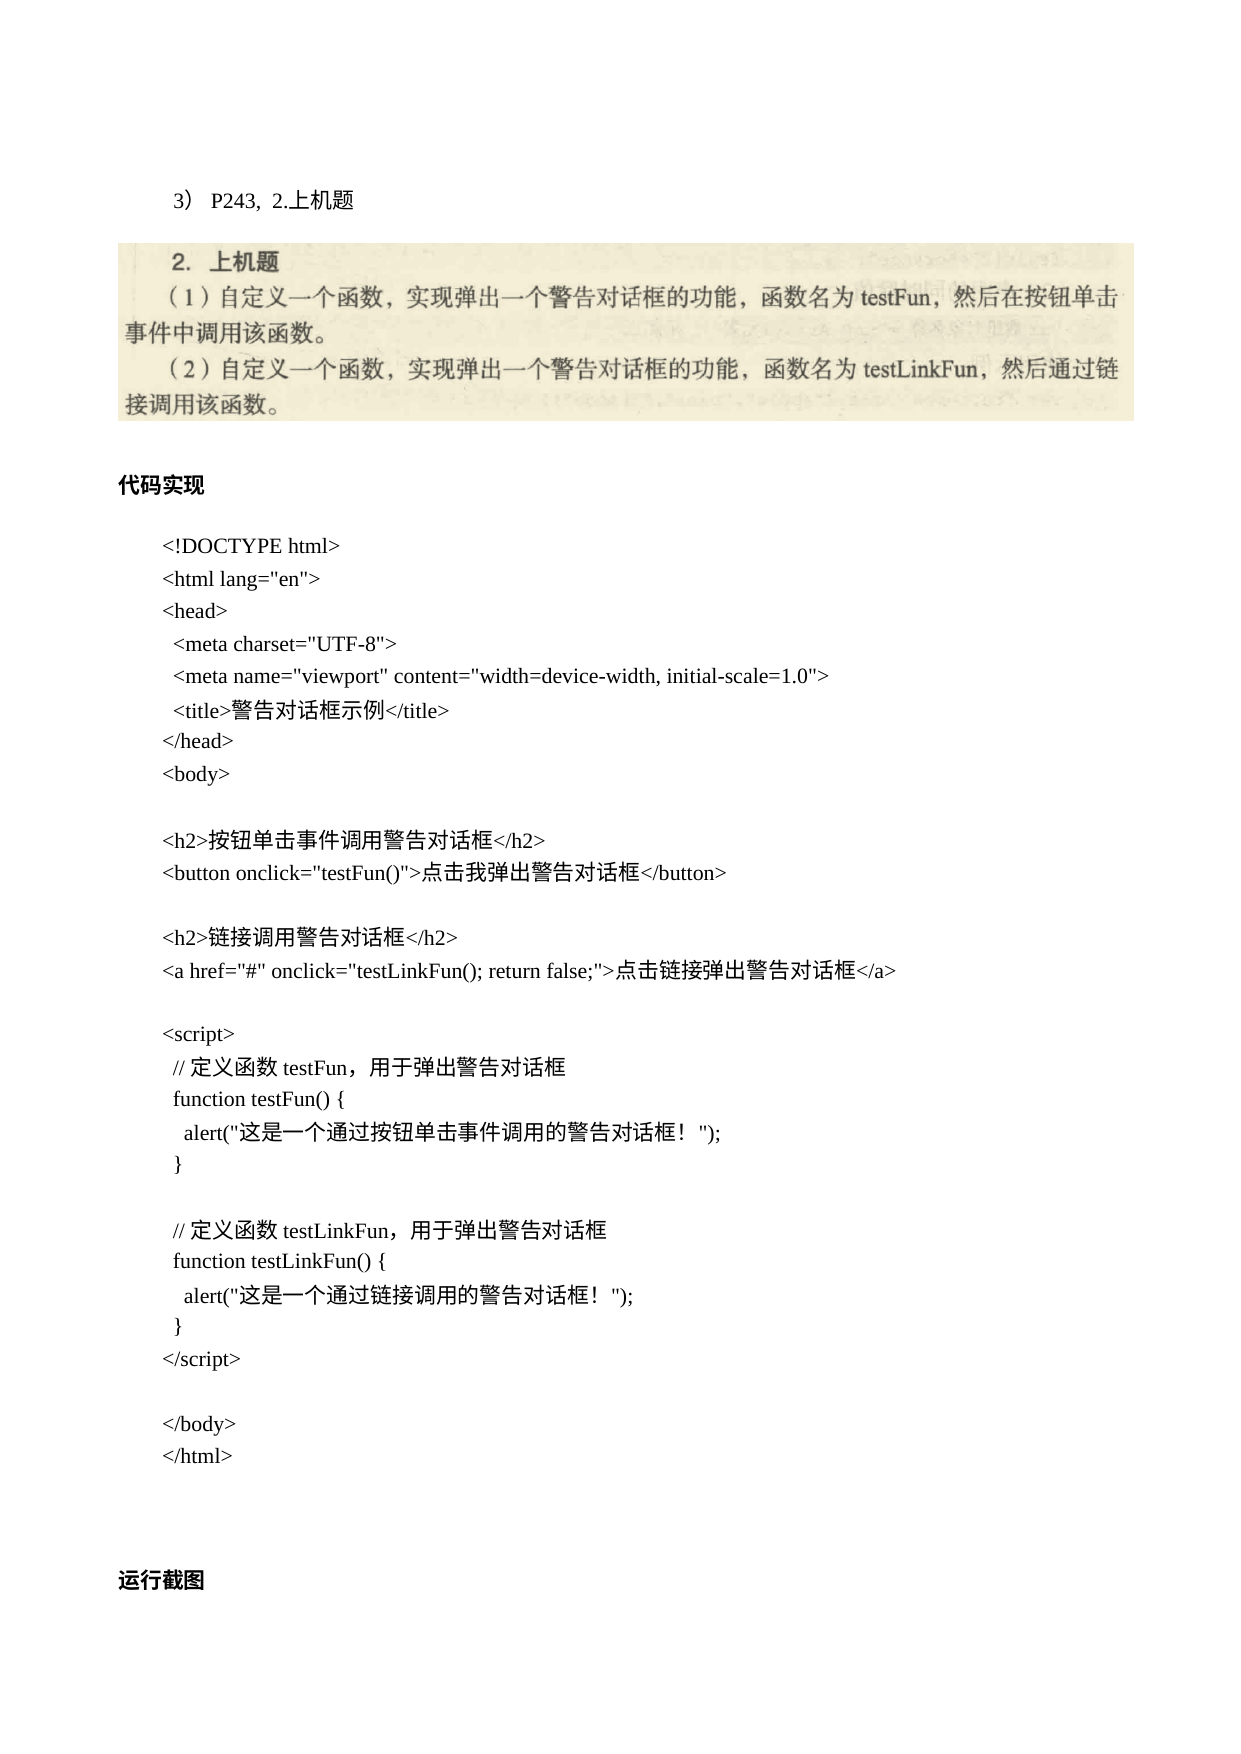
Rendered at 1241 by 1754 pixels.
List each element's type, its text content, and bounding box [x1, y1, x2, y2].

text <!DOCTYPE html> <html lang="en"> <head> <meta charset="UTF-8"> <meta name="viewport" content="width=device-width, initial-scale=1.0"> <title>警告对话框示例</title> </head> <body> <h2>按钮单击事件调用警告对话框</h2> <button onclick="testFun()">点击我弹出警告对话框</button> <h2>链接调用警告对话框</h2> <a href="#" onclick="testLinkFun(); return false;">点击链接弹出警告对话框</a> <script> // 定义函数 testFun，用于弹出警告对话框 function testFun() { alert("这是一个通过按钮单击事件调用的警告对话框！"); } // 定义函数 testLinkFun，用于弹出警告对话框 function testLinkFun() { alert("这是一个通过链接调用的警告对话框！"); } </script> </body> </html> [162, 530, 1134, 1472]
text 代码实现 [118, 468, 1134, 501]
text 运行截图 [118, 1563, 1134, 1596]
list P243, 2.上机题 [173, 182, 1134, 215]
picture [118, 243, 1134, 421]
